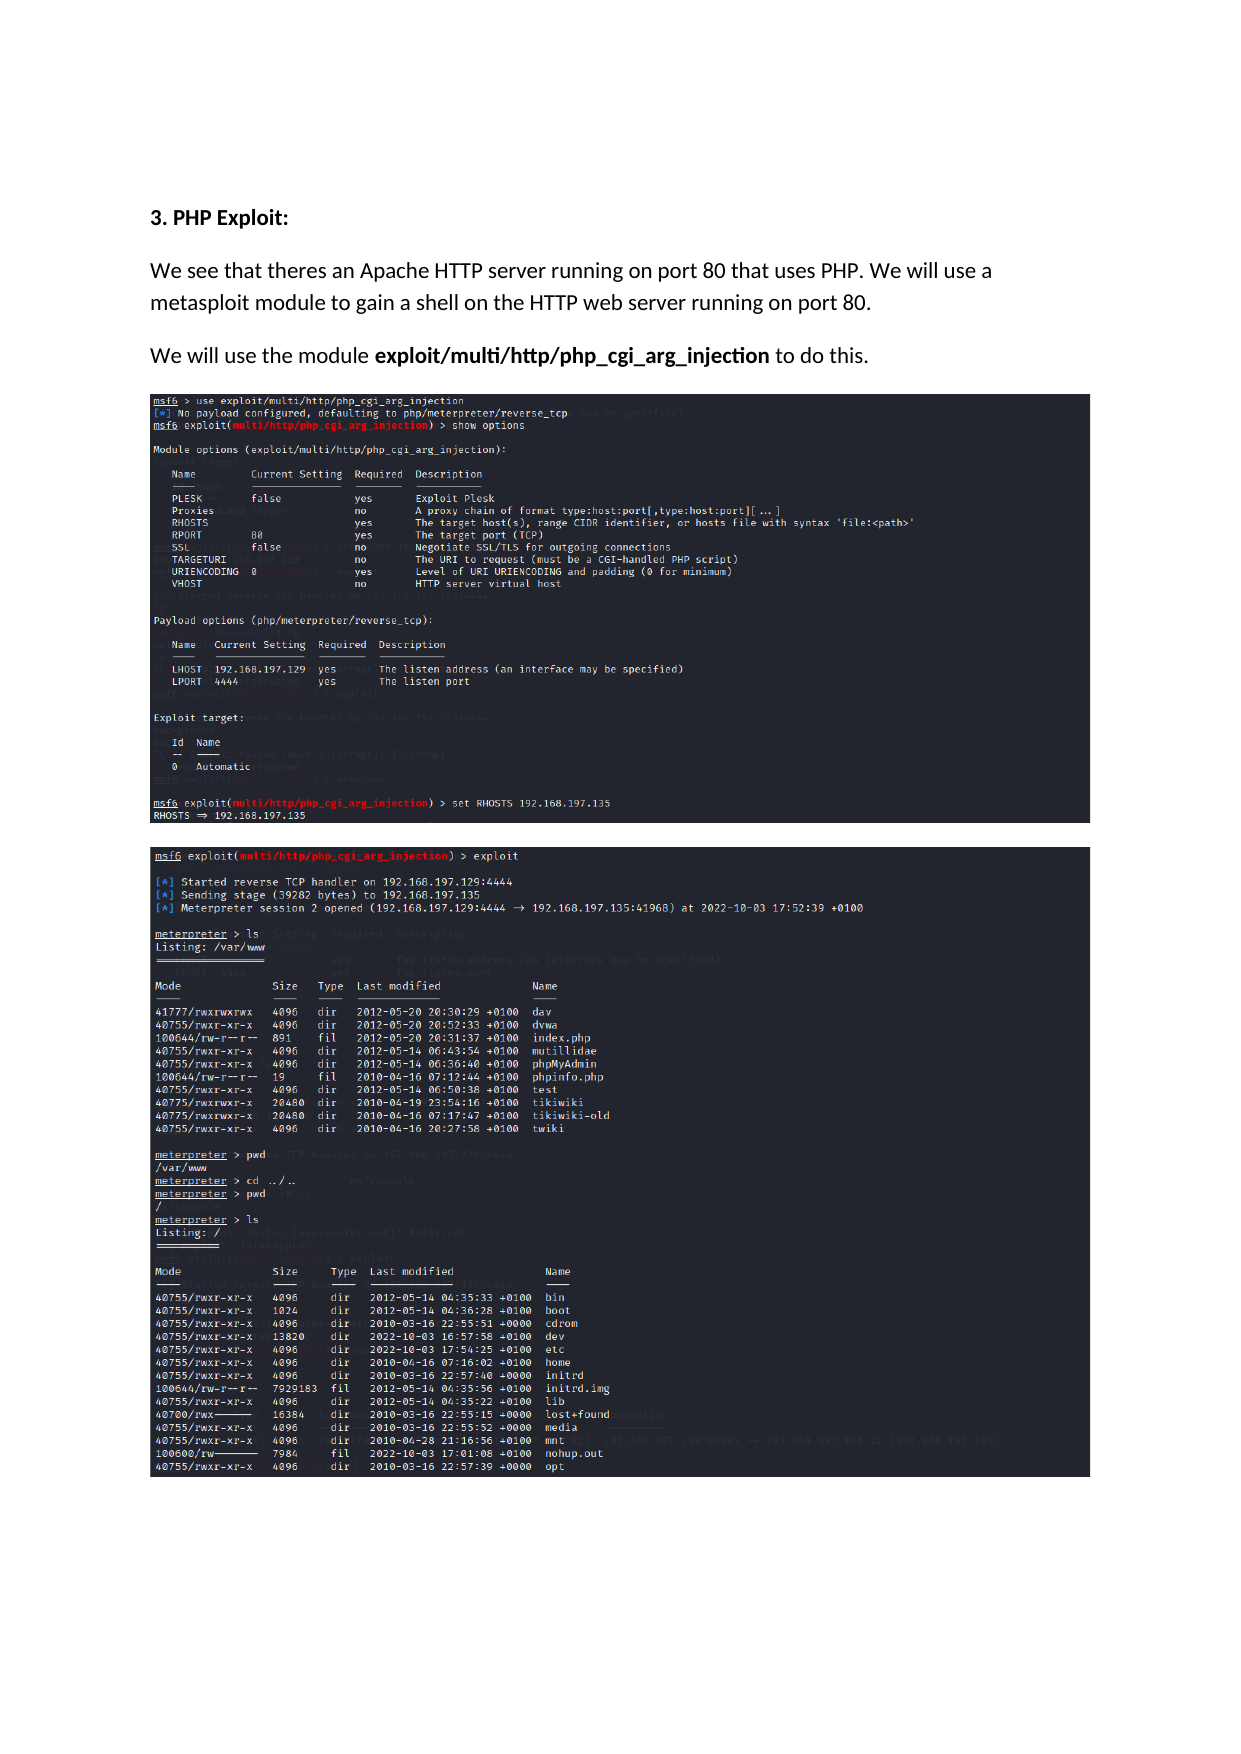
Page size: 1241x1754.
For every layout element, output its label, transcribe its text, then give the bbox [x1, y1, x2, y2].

text We will use the module exploit/multi/http/php_cgi_arg_injection to do this. [150, 341, 1090, 369]
text We see that theres an Apache HTTP server running on port 80 that uses PHP. We will use a metasploit module to gain a shell on the HTTP web server running on port 80. [150, 256, 1090, 316]
text 3. PHP Exploit: [150, 203, 1090, 231]
